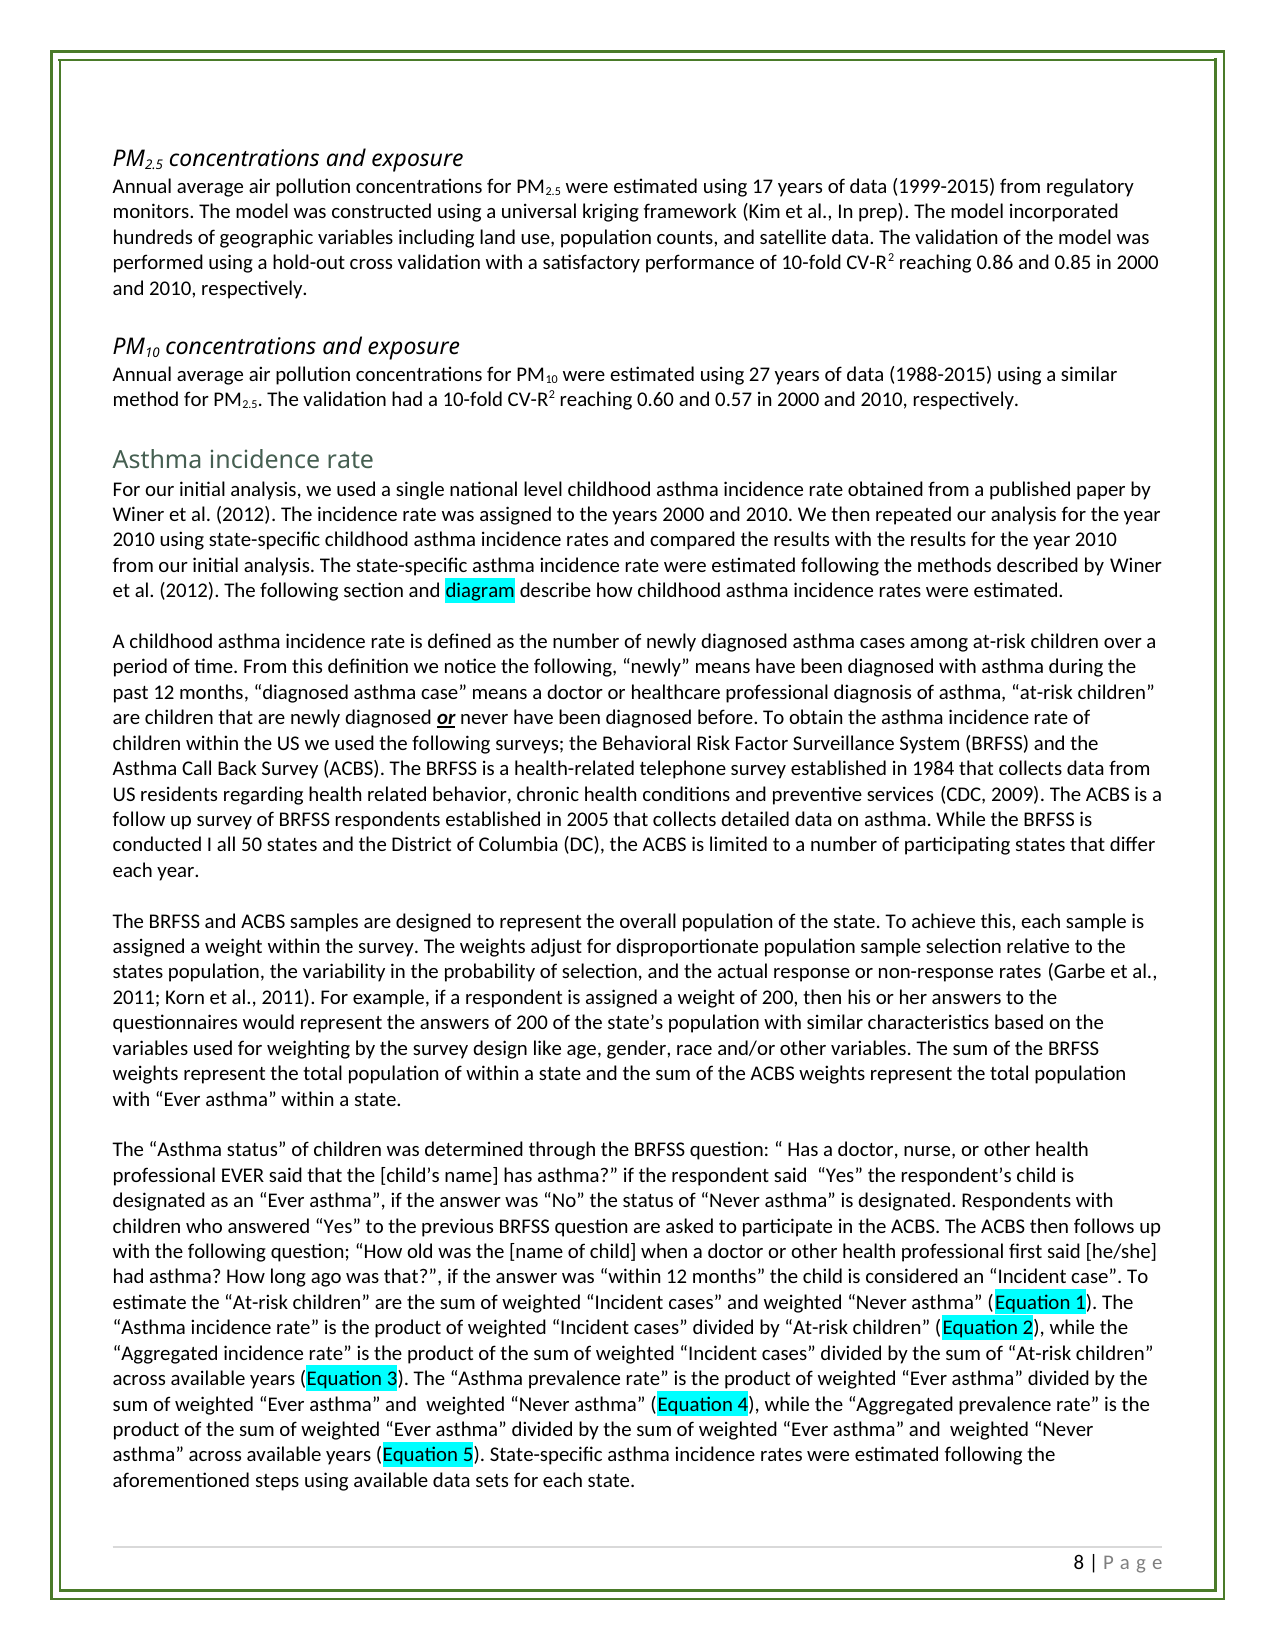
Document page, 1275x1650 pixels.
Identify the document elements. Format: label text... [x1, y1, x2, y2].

text A childhood asthma incidence rate is defined as the number of newly diagnosed asthma cases among at-risk children over a period of time. From this definition we notice the following, “newly” means have been diagnosed with asthma during the past 12 months, “diagnosed asthma case” means a doctor or healthcare professional diagnosis of asthma, “at-risk children” are children that are newly diagnosed or never have been diagnosed before. To obtain the asthma incidence rate of children within the US we used the following surveys; the Behavioral Risk Factor Surveillance System (BRFSS) and the Asthma Call Back Survey (ACBS). The BRFSS is a health-related telephone survey established in 1984 that collects data from US residents regarding health related behavior, chronic health conditions and preventive services (CDC, 2009). The ACBS is a follow up survey of BRFSS respondents established in 2005 that collects detailed data on asthma. While the BRFSS is conducted I all 50 states and the District of Columbia (DC), the ACBS is limited to a number of participating states that differ each year. [112, 628, 1162, 882]
text For our initial analysis, we used a single national level childhood asthma incidence rate obtained from a published paper by Winer et al. (2012). The incidence rate was assigned to the years 2000 and 2010. We then repeated our analysis for the year 2010 using state-specific childhood asthma incidence rates and compared the results with the results for the year 2010 from our initial analysis. The state-specific asthma incidence rate were estimated following the methods described by Winer et al. (2012). The following section and diagram describe how childhood asthma incidence rates were estimated. [112, 476, 1162, 603]
text Annual average air pollution concentrations for PM10 were estimated using 27 years of data (1988-2015) using a similar method for PM2.5. The validation had a 10-fold CV-R2 reaching 0.60 and 0.57 in 2000 and 2010, respectively. [112, 361, 1162, 412]
subtitle PM2.5 concentrations and exposure [112, 142, 1162, 173]
subtitle PM10 concentrations and exposure [112, 330, 1162, 361]
text The BRFSS and ACBS samples are designed to represent the overall population of the state. To achieve this, each sample is assigned a weight within the survey. The weights adjust for disproportionate population sample selection relative to the states population, the variability in the probability of selection, and the actual response or non-response rates (Garbe et al., 2011; Korn et al., 2011). For example, if a respondent is assigned a weight of 200, then his or her answers to the questionnaires would represent the answers of 200 of the state’s population with similar characteristics based on the variables used for weighting by the survey design like age, gender, race and/or other variables. The sum of the BRFSS weights represent the total population of within a state and the sum of the ACBS weights represent the total population with “Ever asthma” within a state. [112, 908, 1162, 1111]
text Annual average air pollution concentrations for PM2.5 were estimated using 17 years of data (1999-2015) from regulatory monitors. The model was constructed using a universal kriging framework (Kim et al., In prep). The model incorporated hundreds of geographic variables including land use, population counts, and satellite data. The validation of the model was performed using a hold-out cross validation with a satisfactory performance of 10-fold CV-R2 reaching 0.86 and 0.85 in 2000 and 2010, respectively. [112, 173, 1162, 300]
subtitle Asthma incidence rate [112, 442, 1162, 476]
text The “Asthma status” of children was determined through the BRFSS question: “ Has a doctor, nurse, or other health professional EVER said that the [child’s name] has asthma?” if the respondent said “Yes” the respondent’s child is designated as an “Ever asthma”, if the answer was “No” the status of “Never asthma” is designated. Respondents with children who answered “Yes” to the previous BRFSS question are asked to participate in the ACBS. The ACBS then follows up with the following question; “How old was the [name of child] when a doctor or other health professional first said [he/she] had asthma? How long ago was that?”, if the answer was “within 12 months” the child is considered an “Incident case”. To estimate the “At-risk children” are the sum of weighted “Incident cases” and weighted “Never asthma” (Equation 1). The “Asthma incidence rate” is the product of weighted “Incident cases” divided by “At-risk children” (Equation 2), while the “Aggregated incidence rate” is the product of the sum of weighted “Incident cases” divided by the sum of “At-risk children” across available years (Equation 3). The “Asthma prevalence rate” is the product of weighted “Ever asthma” divided by the sum of weighted “Ever asthma” and weighted “Never asthma” (Equation 4), while the “Aggregated prevalence rate” is the product of the sum of weighted “Ever asthma” divided by the sum of weighted “Ever asthma” and weighted “Never asthma” across available years (Equation 5). State-specific asthma incidence rates were estimated following the aforementioned steps using available data sets for each state. [112, 1137, 1162, 1492]
